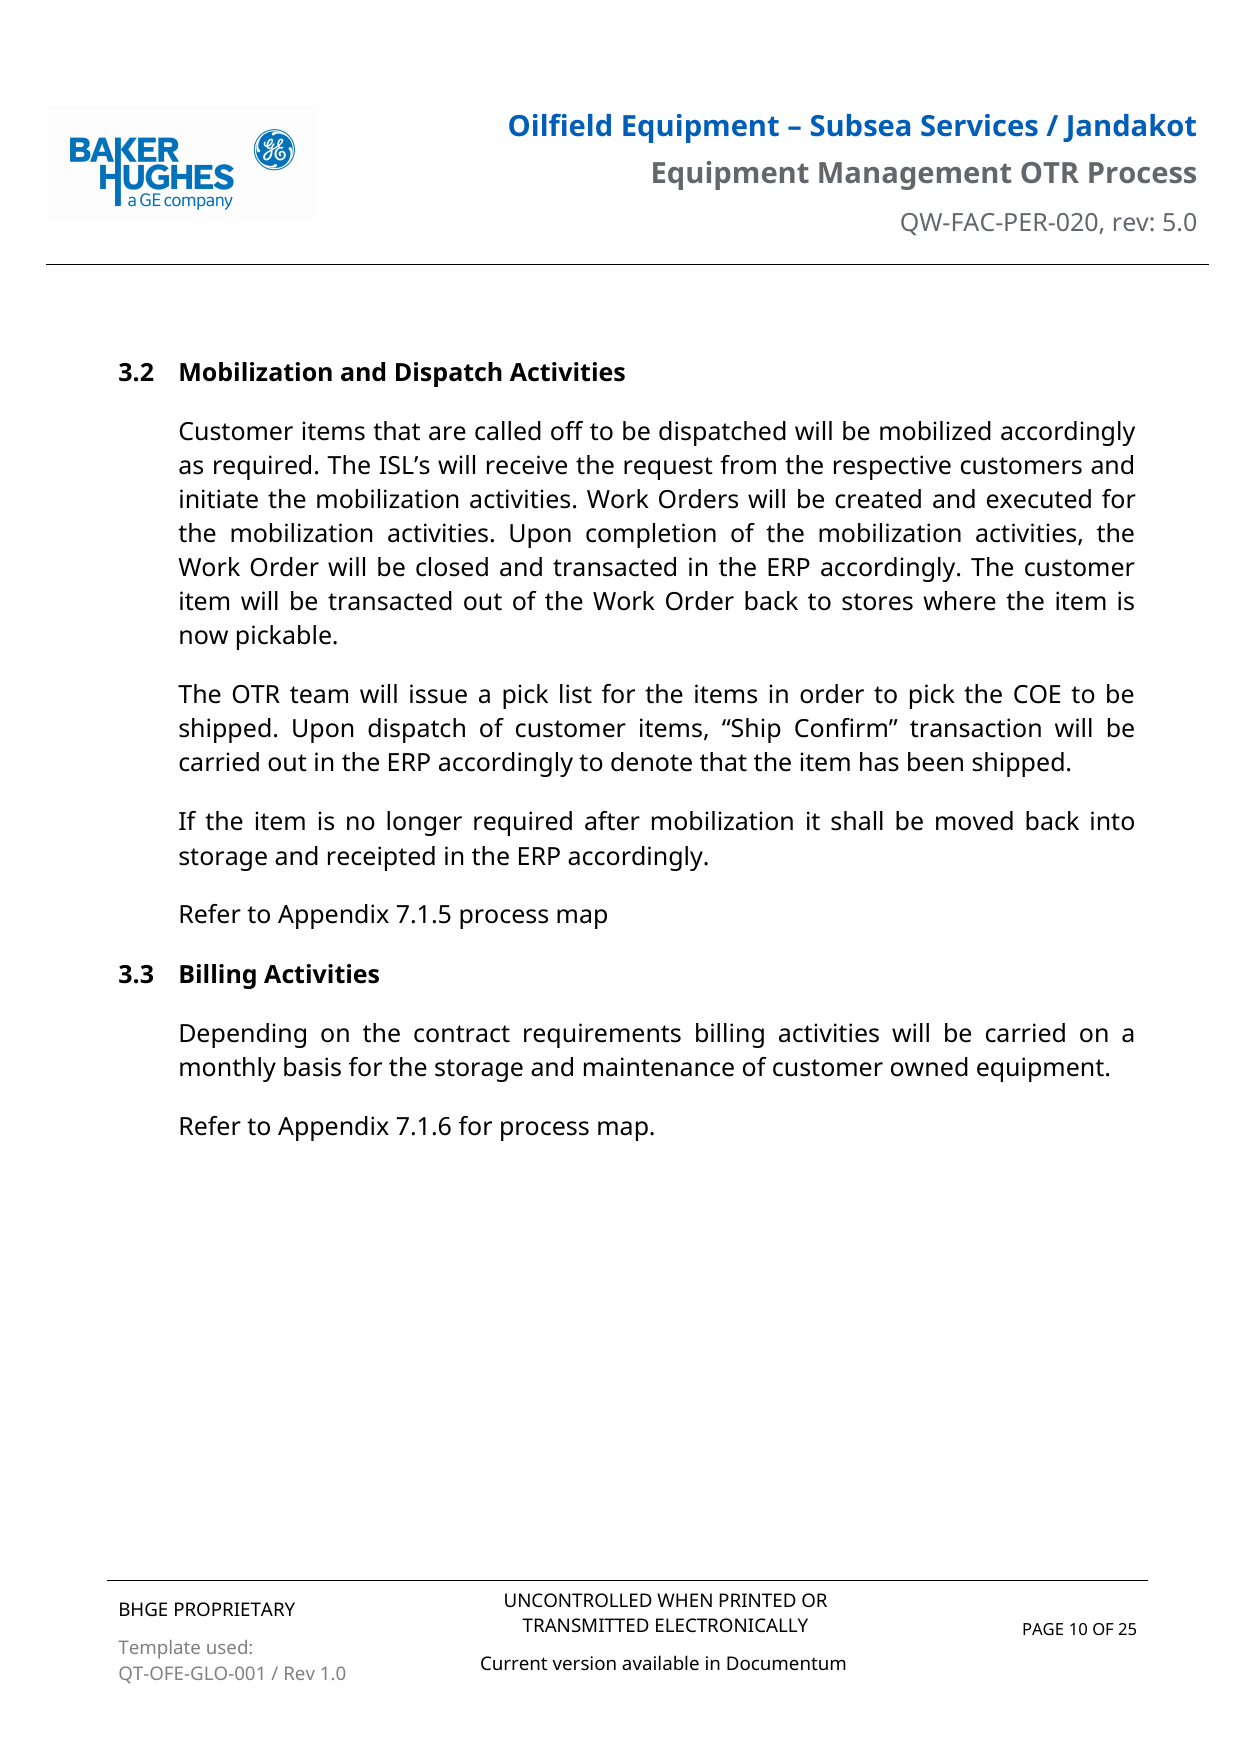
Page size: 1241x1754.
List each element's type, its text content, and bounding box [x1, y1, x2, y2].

subtitle If the item is no longer required after mobilization it shall be moved back into storage and receipted in the ERP accordingly. [178, 804, 1137, 872]
subtitle Refer to Appendix 7.1.6 for process map. [178, 1108, 1137, 1142]
subtitle The OTR team will issue a pick list for the items in order to pick the COE to be shipped. Upon dispatch of customer items, “Ship Confirm” transaction will be carried out in the ERP accordingly to denote that the item has been shipped. [178, 677, 1137, 779]
subtitle Mobilization and Dispatch Activities [118, 354, 1137, 388]
picture [46, 105, 318, 221]
subtitle Customer items that are called off to be dispatched will be mobilized accordingly as required. The ISL’s will receive the request from the respective customers and initiate the mobilization activities. Work Orders will be created and executed for the mobilization activities. Upon completion of the mobilization activities, the Work Order will be closed and transacted in the ERP accordingly. The customer item will be transacted out of the Work Order back to stores where the item is now pickable. [178, 413, 1137, 652]
subtitle Depending on the contract requirements billing activities will be carried on a monthly basis for the storage and maintenance of customer owned equipment. [178, 1015, 1137, 1083]
subtitle Refer to Appendix 7.1.5 process map [178, 897, 1137, 931]
subtitle Billing Activities [118, 956, 1137, 990]
